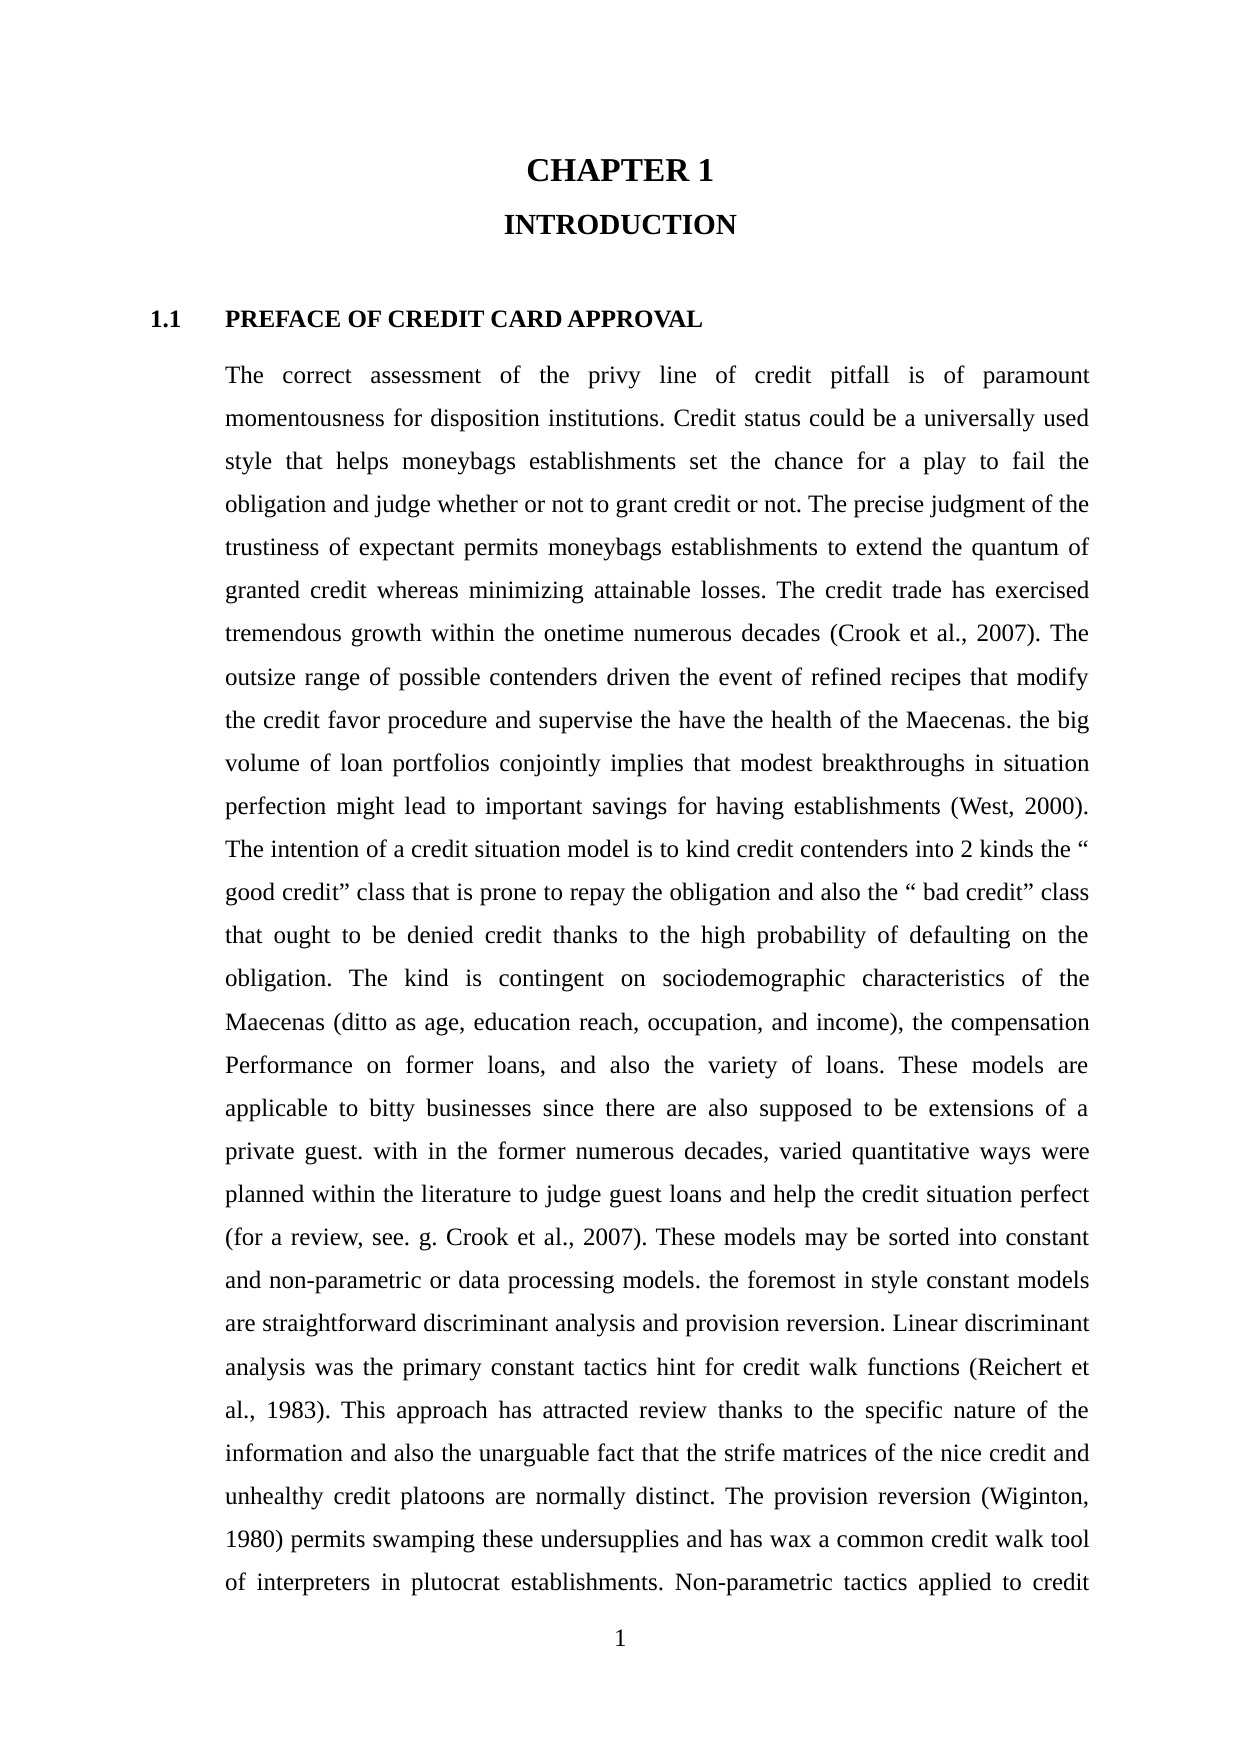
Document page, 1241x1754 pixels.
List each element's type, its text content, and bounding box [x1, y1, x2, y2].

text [225, 360, 1090, 1596]
text CHAPTER 1 [150, 150, 1090, 188]
text INTRODUCTION [150, 207, 1090, 241]
text 1.1 PREFACE OF CREDIT CARD APPROVAL [150, 304, 1090, 333]
